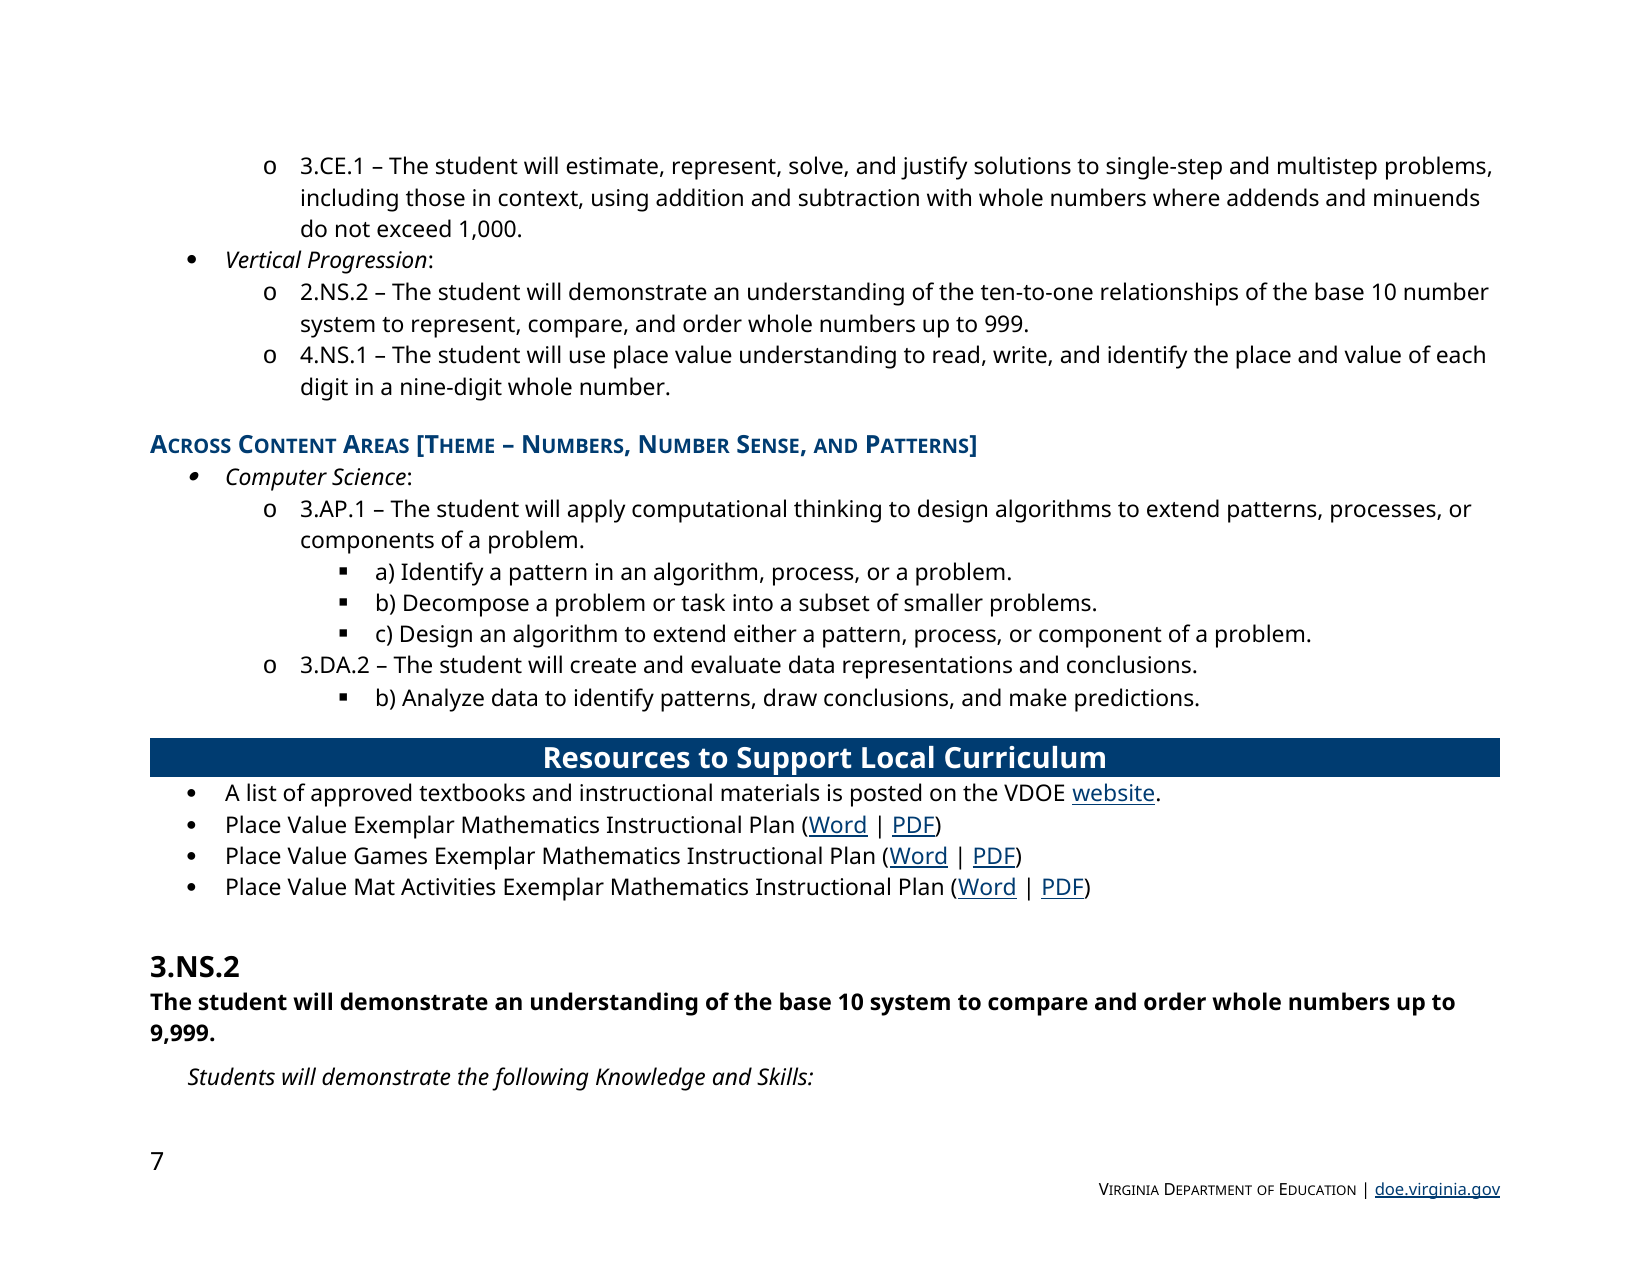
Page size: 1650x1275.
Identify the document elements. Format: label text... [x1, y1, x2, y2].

subtitle The student will demonstrate an understanding of the base 10 system to compare and order whole numbers up to 9,999. [150, 986, 1500, 1048]
list A list of approved textbooks and instructional materials is posted on the VDOE website. [187, 777, 1500, 809]
list 2.NS.2 – The student will demonstrate an understanding of the ten-to-one relationships of the base 10 number system to represent, compare, and order whole numbers up to 999. [262, 276, 1500, 339]
list Vertical Progression: [187, 244, 1500, 276]
list Computer Science: [187, 461, 1500, 492]
list 3.AP.1 – The student will apply computational thinking to design algorithms to extend patterns, processes, or components of a problem. [262, 492, 1500, 556]
list Place Value Exemplar Mathematics Instructional Plan (Word | PDF) [187, 809, 1500, 840]
list 3.DA.2 – The student will create and evaluate data representations and conclusions. [262, 649, 1500, 681]
list b) Analyze data to identify patterns, draw conclusions, and make predictions. [337, 681, 1500, 713]
list b) Decompose a problem or task into a subset of smaller problems. [337, 587, 1500, 618]
list Place Value Mat Activities Exemplar Mathematics Instructional Plan (Word | PDF) [187, 871, 1500, 902]
list Place Value Games Exemplar Mathematics Instructional Plan (Word | PDF) [187, 840, 1500, 871]
list 3.CE.1 – The student will estimate, represent, solve, and justify solutions to single-step and multistep problems, including those in context, using addition and subtraction with whole numbers where addends and minuends do not exceed 1,000. [262, 150, 1500, 244]
list a) Identify a pattern in an algorithm, process, or a problem. [337, 556, 1500, 587]
list c) Design an algorithm to extend either a pattern, process, or component of a problem. [337, 618, 1500, 649]
text Students will demonstrate the following Knowledge and Skills: [150, 1061, 1500, 1092]
subtitle Across Content Areas [Theme – Numbers, Number Sense, and Patterns] [150, 427, 1500, 461]
subtitle Resources to Support Local Curriculum [150, 738, 1500, 777]
list 4.NS.1 – The student will use place value understanding to read, write, and identify the place and value of each digit in a nine-digit whole number. [262, 339, 1500, 402]
subtitle 3.NS.2 [150, 946, 1500, 986]
